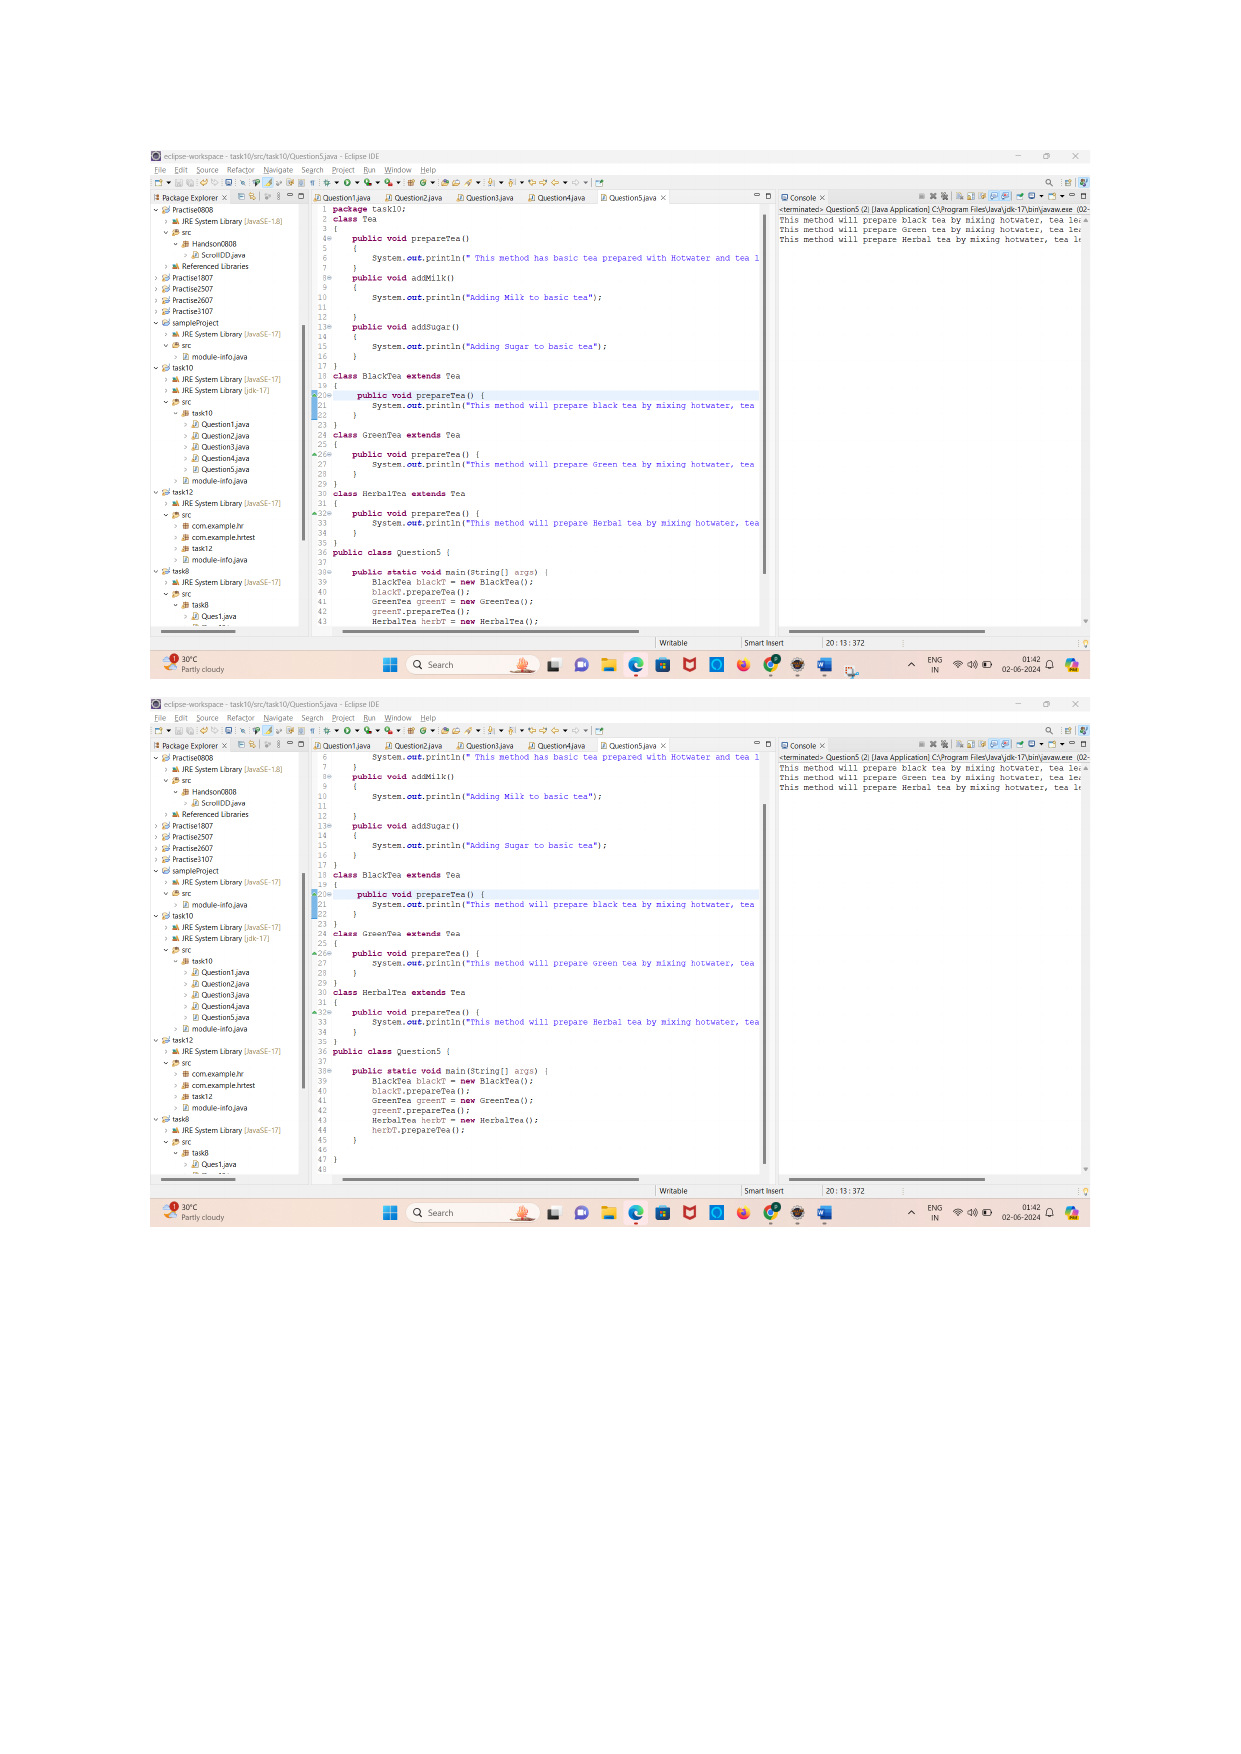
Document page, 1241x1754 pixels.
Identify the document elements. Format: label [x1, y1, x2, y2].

picture [150, 150, 1091, 679]
picture [150, 697, 1091, 1227]
